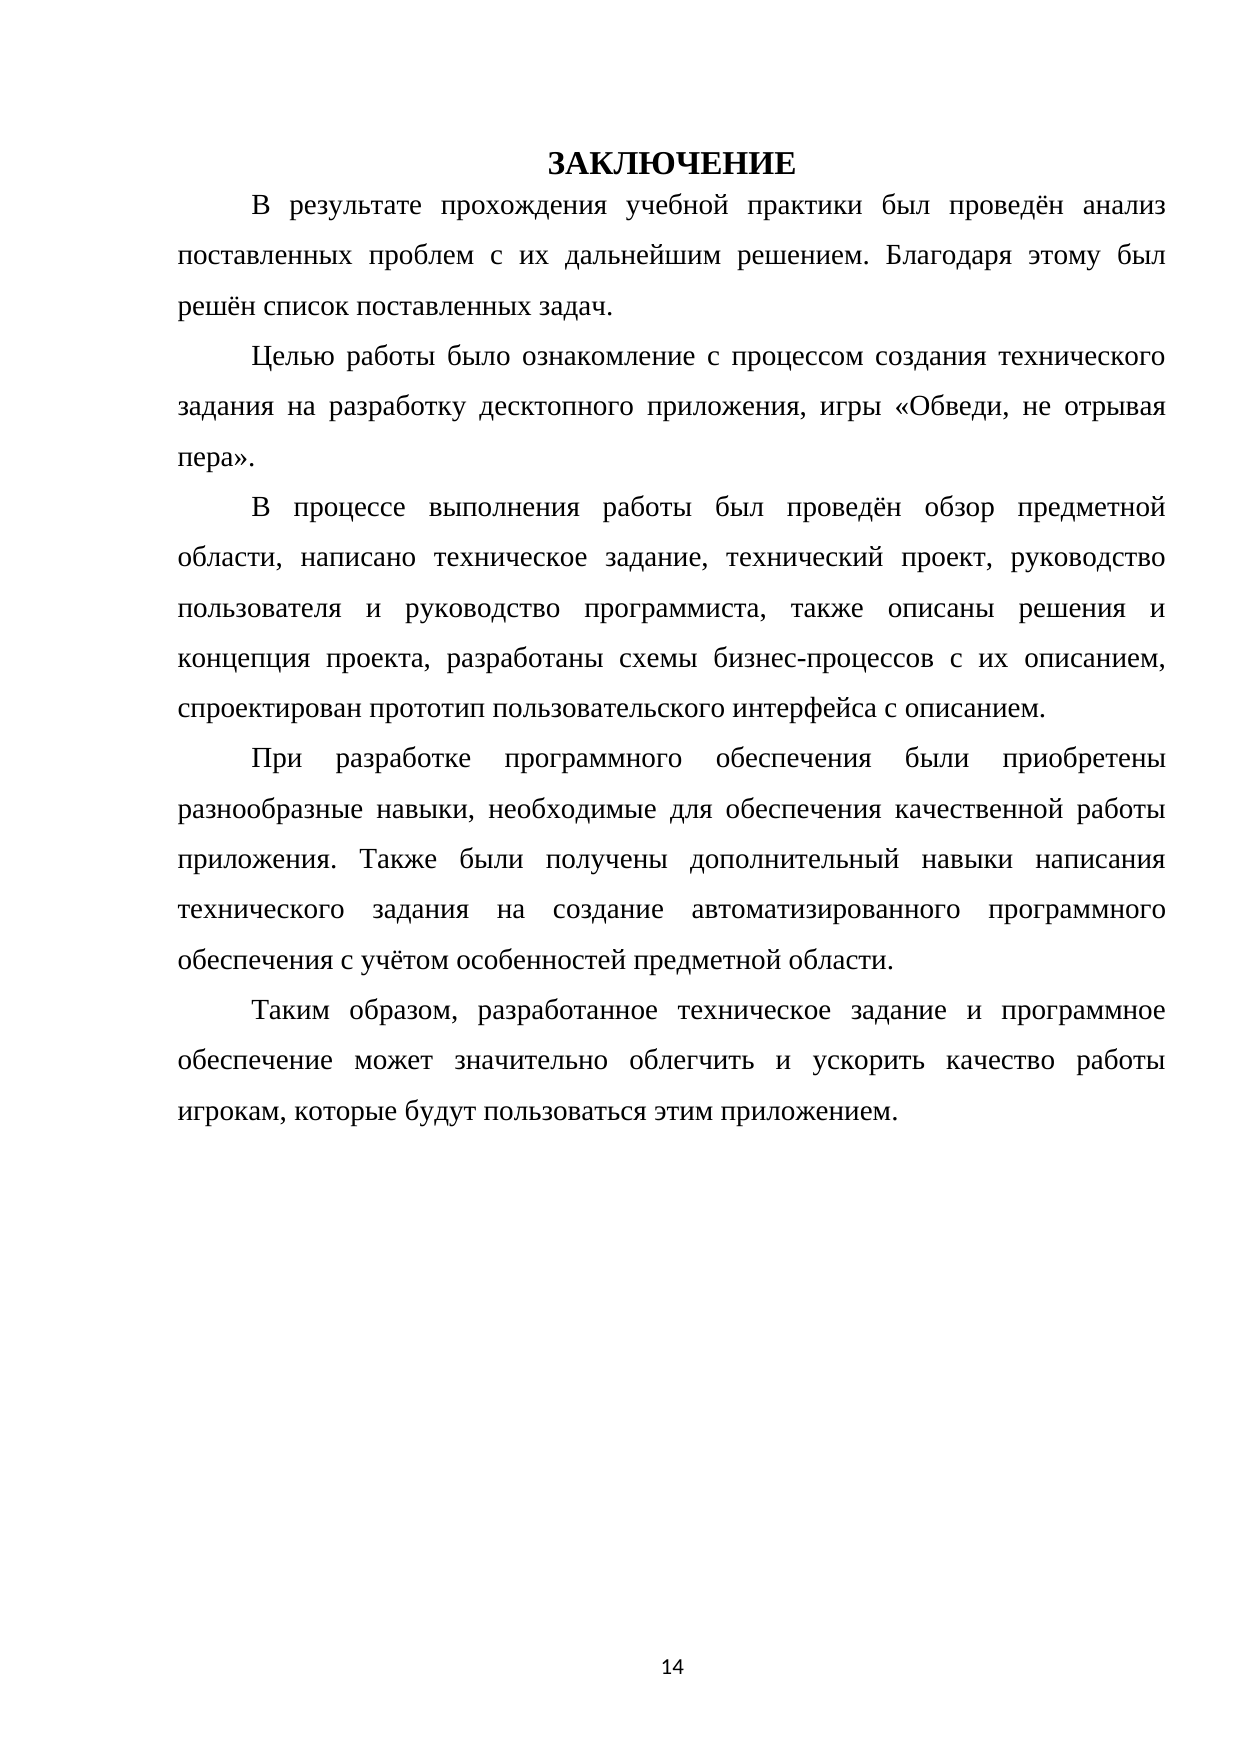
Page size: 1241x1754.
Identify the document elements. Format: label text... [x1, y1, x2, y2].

text Целью работы было ознакомление с процессом создания технического задания на разработку десктопного приложения, игры «Обведи, не отрывая пера». [177, 338, 1167, 472]
text При разработке программного обеспечения были приобретены разнообразные навыки, необходимые для обеспечения качественной работы приложения. Также были получены дополнительный навыки написания технического задания на создание автоматизированного программного обеспечения с учётом особенностей предметной области. [177, 741, 1167, 975]
text В результате прохождения учебной практики был проведён анализ поставленных проблем с их дальнейшим решением. Благодаря этому был решён список поставленных задач. [177, 187, 1167, 321]
text Таким образом, разработанное техническое задание и программное обеспечение может значительно облегчить и ускорить качество работы игрокам, которые будут пользоваться этим приложением. [177, 992, 1167, 1126]
subtitle ЗАКЛЮЧЕНИЕ [177, 143, 1167, 181]
text В процессе выполнения работы был проведён обзор предметной области, написано техническое задание, технический проект, руководство пользователя и руководство программиста, также описаны решения и концепция проекта, разработаны схемы бизнес-процессов с их описанием, спроектирован прототип пользовательского интерфейса с описанием. [177, 489, 1167, 724]
